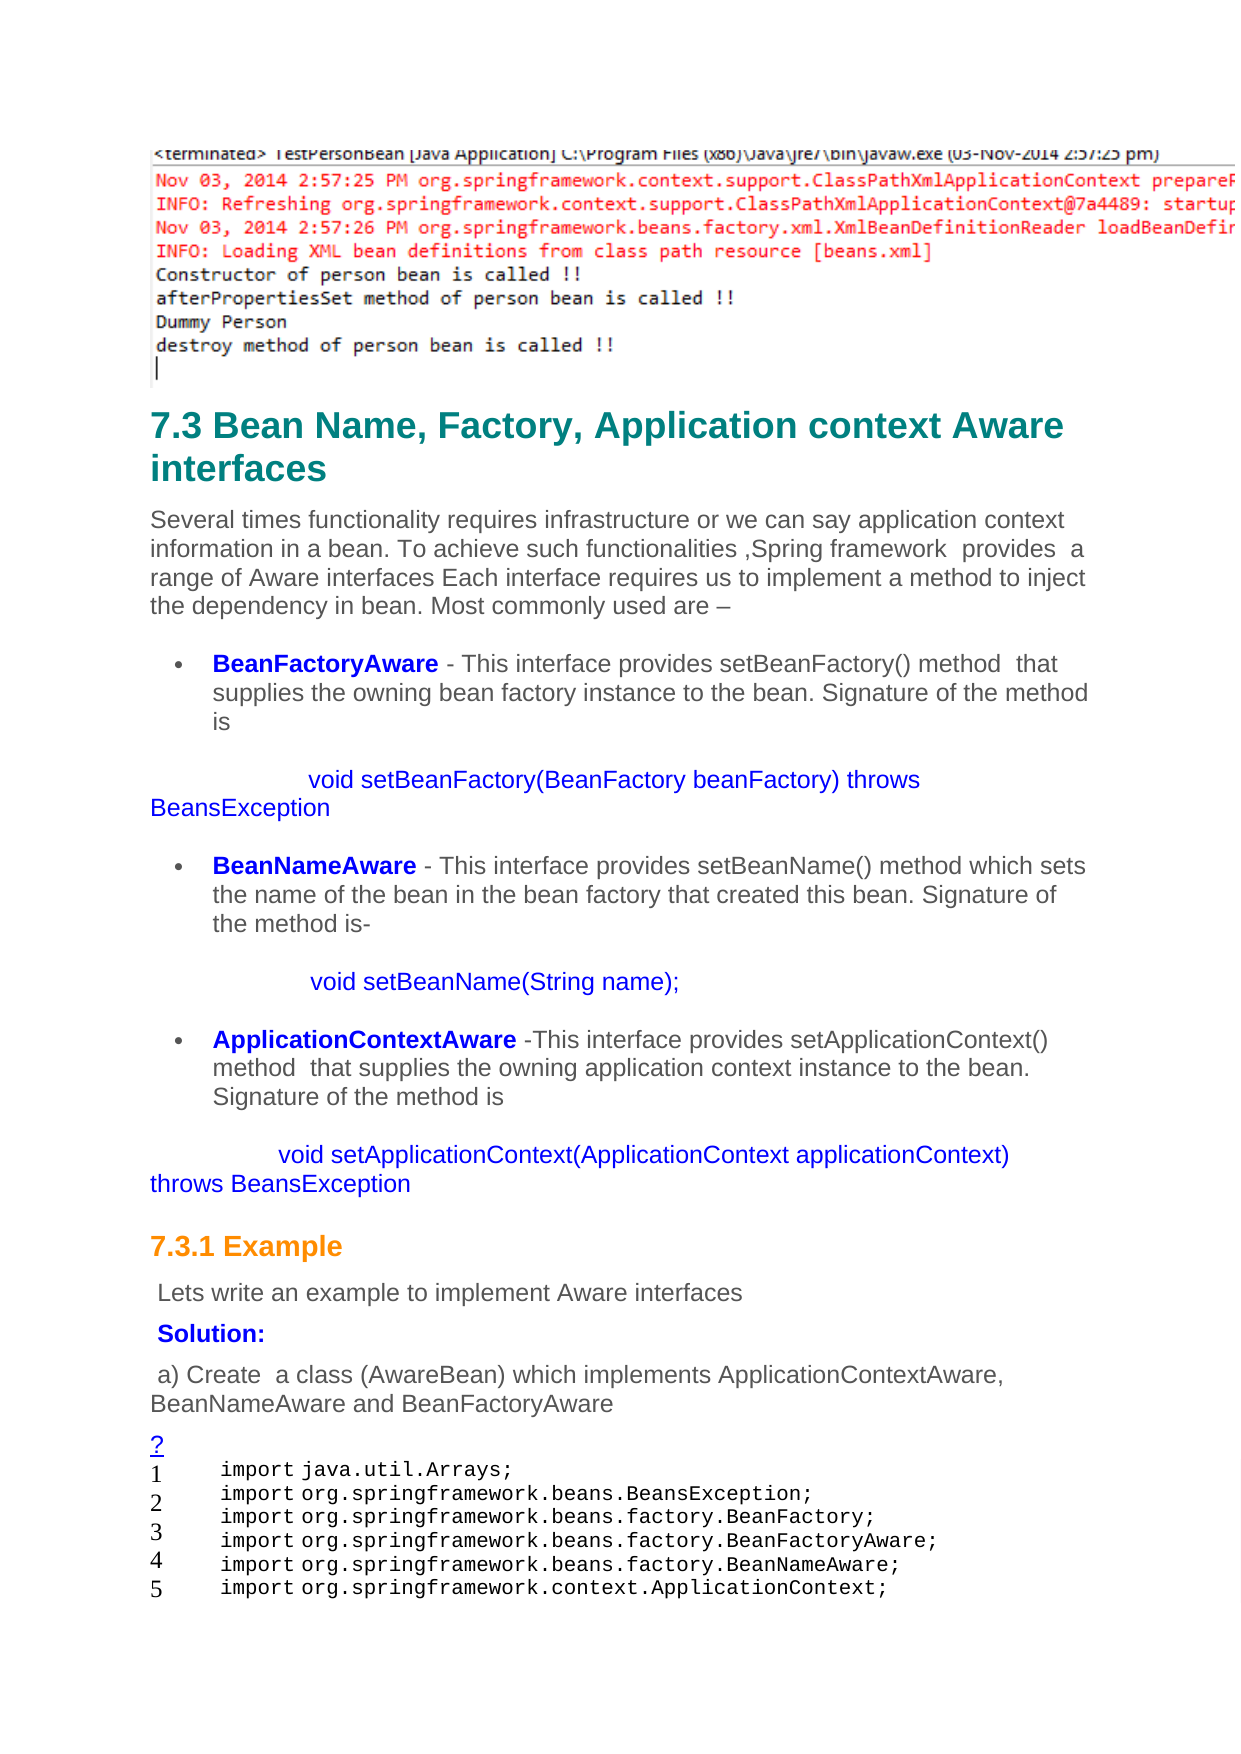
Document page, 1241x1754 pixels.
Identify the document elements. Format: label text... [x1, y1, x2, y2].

text void setApplicationContext(ApplicationContext applicationContext) throws BeansException [150, 1140, 1090, 1197]
text Several times functionality requires infrastructure or we can say application context information in a bean. To achieve such functionalities ,Spring framework provides a range of Aware interfaces Each interface requires us to implement a method to inject the dependency in bean. Most commonly used are – [150, 505, 1090, 620]
text 7.3 Bean Name, Factory, Application context Aware interfaces [150, 403, 1090, 489]
text void setBeanName(String name); [150, 967, 1090, 995]
list ApplicationContextAware -This interface provides setApplicationContext() method that supplies the owning application context instance to the bean. Signature of the method is [175, 1024, 1090, 1111]
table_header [220, 1459, 1240, 1603]
text void setBeanFactory(BeanFactory beanFactory) throws BeansException [150, 764, 1090, 822]
list BeanNameAware - This interface provides setBeanName() method which sets the name of the bean in the bean factory that created this bean. Signature of the method is- [175, 851, 1090, 937]
text 7.3.1 Example [150, 1229, 1090, 1262]
text Lets write an example to implement Aware interfaces [150, 1278, 1090, 1307]
text Solution: [150, 1319, 1090, 1348]
text a) Create a class (AwareBean) which implements ApplicationContextAware, BeanNameAware and BeanFactoryAware [150, 1360, 1090, 1418]
list BeanFactoryAware - This interface provides setBeanFactory() method that supplies the owning bean factory instance to the bean. Signature of the method is [175, 649, 1090, 735]
picture [150, 150, 1235, 388]
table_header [150, 1459, 220, 1603]
text ? [150, 1430, 1090, 1459]
